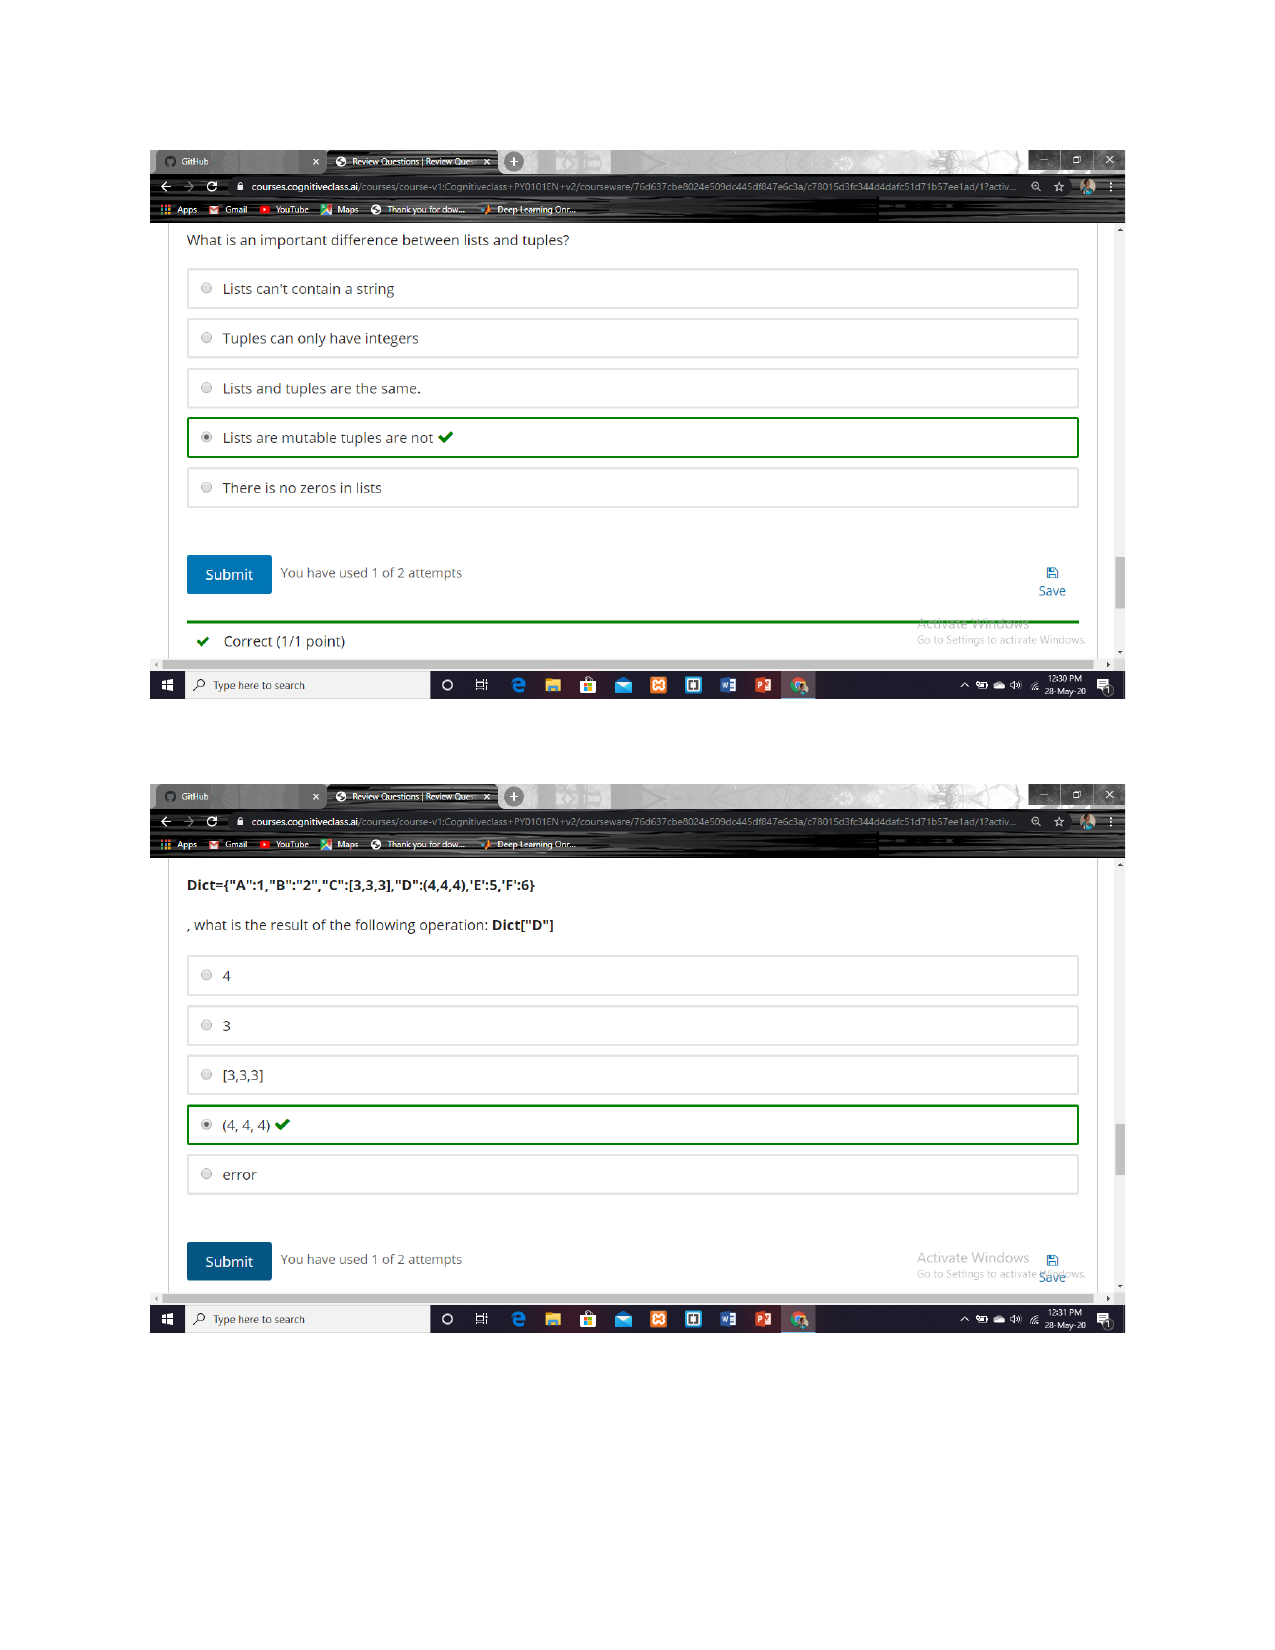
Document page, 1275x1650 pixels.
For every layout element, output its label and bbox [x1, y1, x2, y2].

picture [150, 150, 1125, 699]
picture [150, 784, 1125, 1333]
